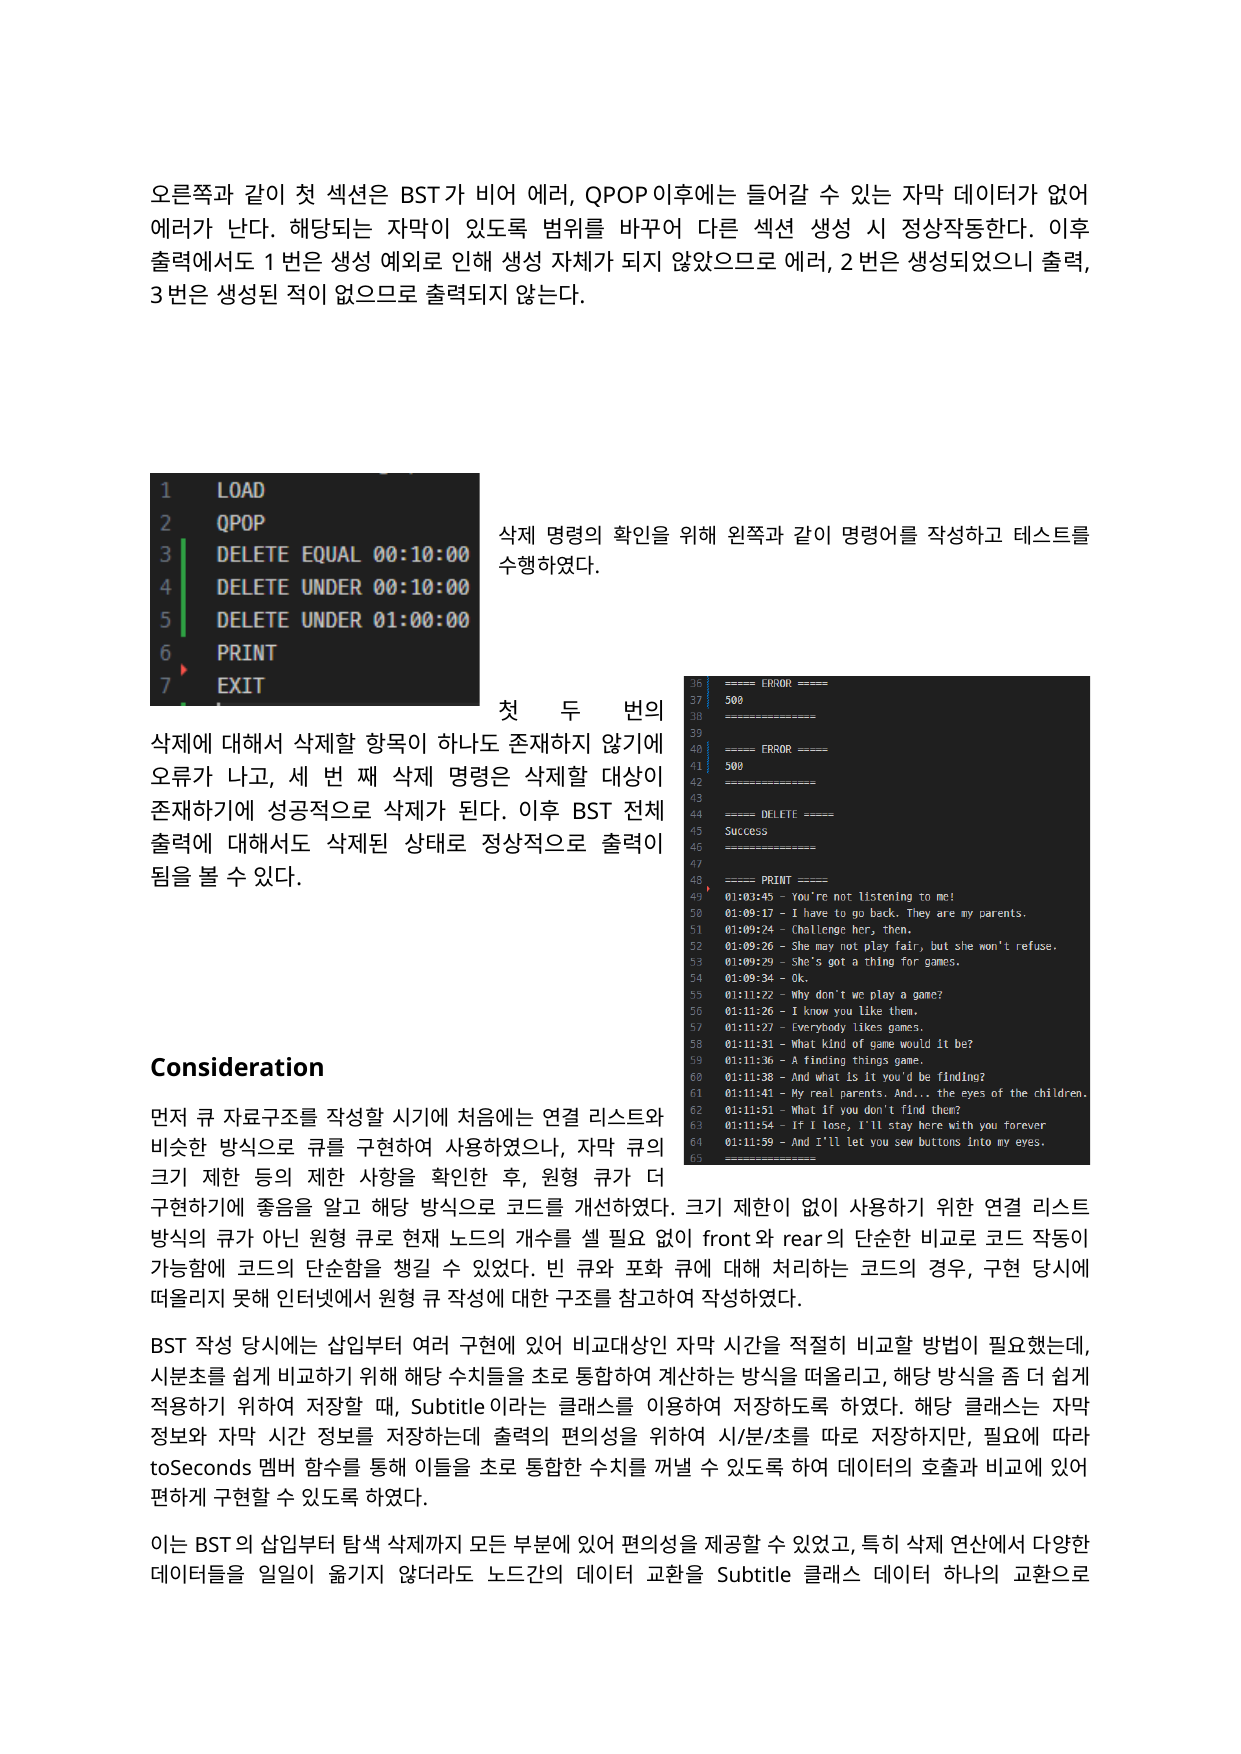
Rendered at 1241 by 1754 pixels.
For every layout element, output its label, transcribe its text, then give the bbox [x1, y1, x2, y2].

text Consideration [150, 1050, 683, 1084]
picture [150, 473, 480, 706]
picture [683, 676, 1091, 1165]
text 오른쪽과 같이 첫 섹션은 BST가 비어 에러, QPOP이후에는 들어갈 수 있는 자막 데이터가 없어 에러가 난다. 해당되는 자막이 있도록 범위를 바꾸어 다른 섹션 생성 시 정상작동한다. 이후 출력에서도 1번은 생성 예외로 인해 생성 자체가 되지 않았으므로 에러, 2번은 생성되었으니 출력, 3번은 생성된 적이 없으므로 출력되지 않는다. [150, 177, 1090, 311]
text 먼저 큐 자료구조를 작성할 시기에 처음에는 연결 리스트와 비슷한 방식으로 큐를 구현하여 사용하였으나, 자막 큐의 크기 제한 등의 제한 사항을 확인한 후, 원형 큐가 더 구현하기에 좋음을 알고 해당 방식으로 코드를 개선하였다. 크기 제한이 없이 사용하기 위한 연결 리스트 방식의 큐가 아닌 원형 큐로 현재 노드의 개수를 셀 필요 없이 front와 rear의 단순한 비교로 코드 작동이 가능함에 코드의 단순함을 챙길 수 있었다. 빈 큐와 포화 큐에 대해 처리하는 코드의 경우, 구현 당시에 떠올리지 못해 인터넷에서 원형 큐 작성에 대한 구조를 참고하여 작성하였다. [150, 1101, 1090, 1313]
text 삭제 명령의 확인을 위해 왼쪽과 같이 명령어를 작성하고 테스트를 수행하였다. [480, 519, 1090, 580]
text BST 작성 당시에는 삽입부터 여러 구현에 있어 비교대상인 자막 시간을 적절히 비교할 방법이 필요했는데, 시분초를 쉽게 비교하기 위해 해당 수치들을 초로 통합하여 계산하는 방식을 떠올리고, 해당 방식을 좀 더 쉽게 적용하기 위하여 저장할 때, Subtitle이라는 클래스를 이용하여 저장하도록 하였다. 해당 클래스는 자막 정보와 자막 시간 정보를 저장하는데 출력의 편의성을 위하여 시/분/초를 따로 저장하지만, 필요에 따라 toSeconds 멤버 함수를 통해 이들을 초로 통합한 수치를 꺼낼 수 있도록 하여 데이터의 호출과 비교에 있어 편하게 구현할 수 있도록 하였다. [150, 1329, 1090, 1511]
text 첫 두 번의 삭제에 대해서 삭제할 항목이 하나도 존재하지 않기에 오류가 나고, 세 번 째 삭제 명령은 삭제할 대상이 존재하기에 성공적으로 삭제가 된다. 이후 BST 전체 출력에 대해서도 삭제된 상태로 정상적으로 출력이 됨을 볼 수 있다. [150, 693, 683, 892]
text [150, 1528, 1090, 1589]
